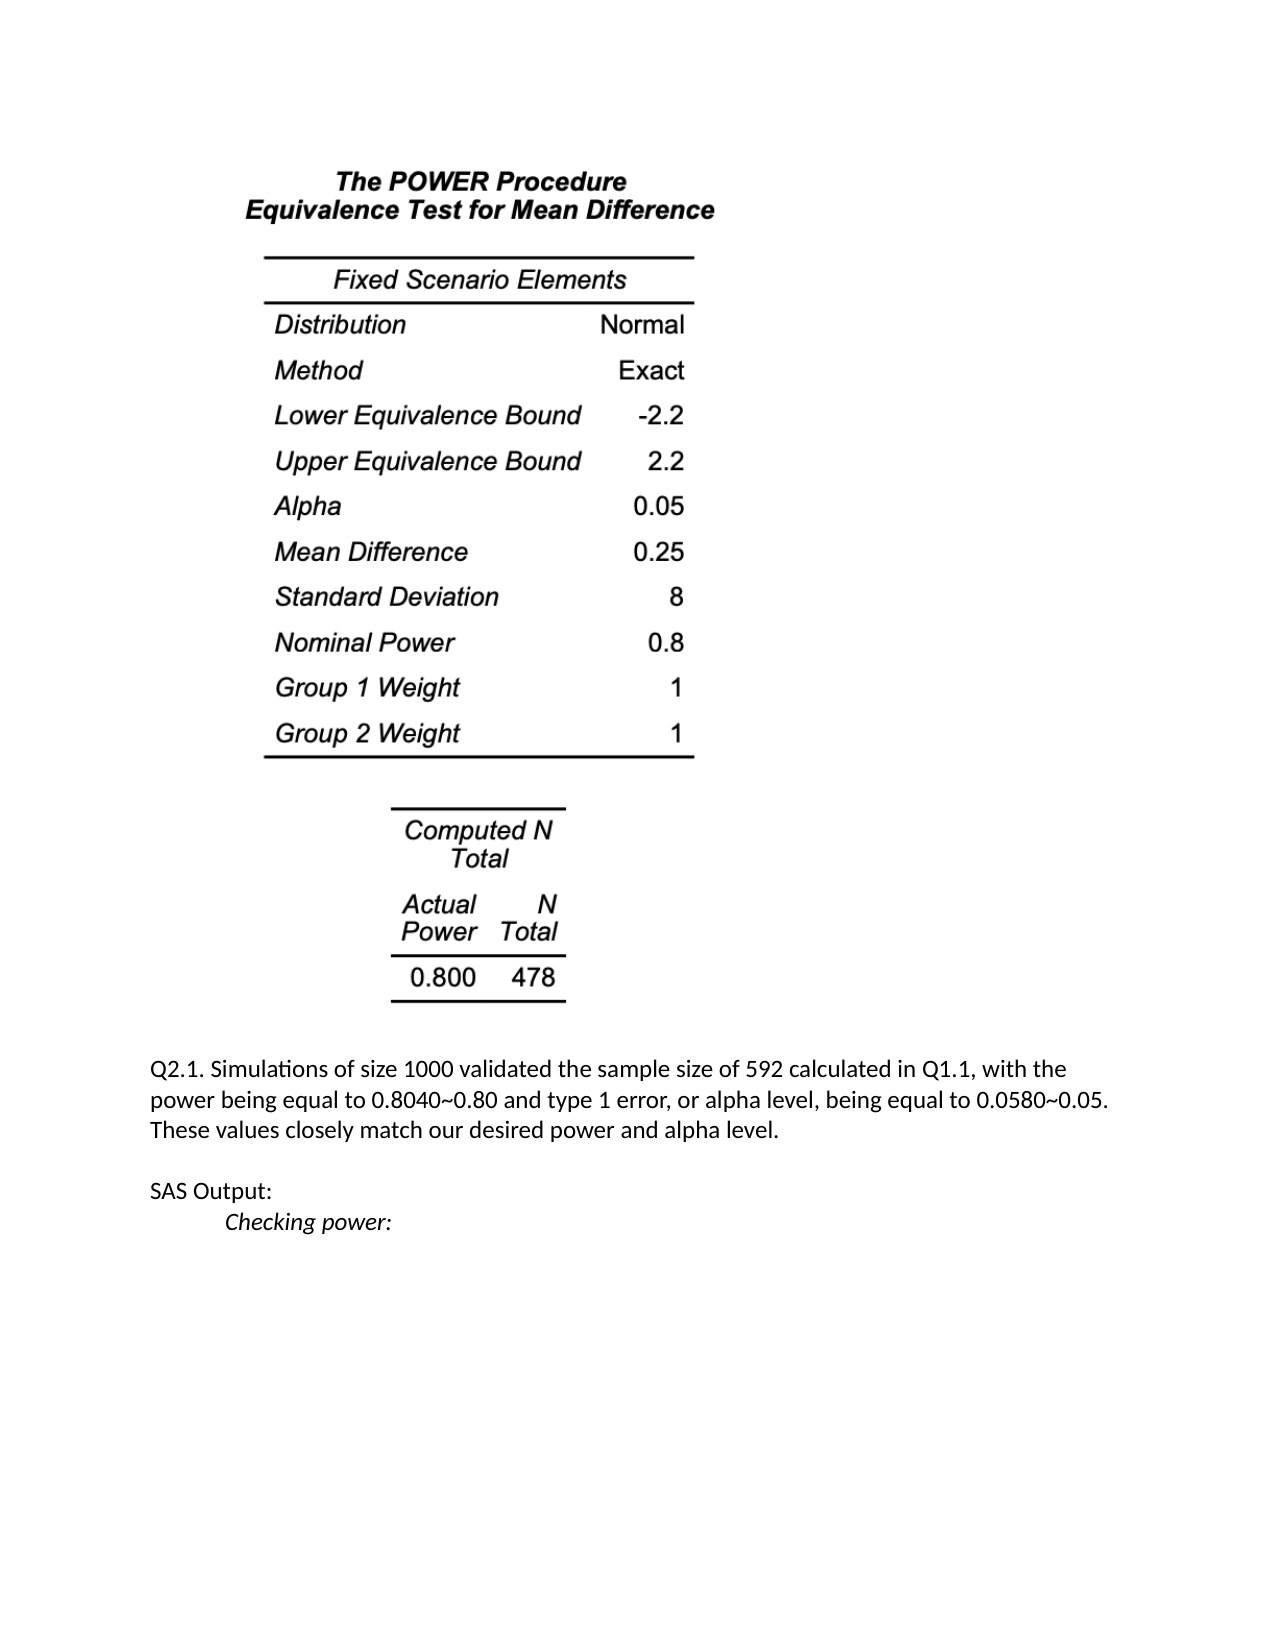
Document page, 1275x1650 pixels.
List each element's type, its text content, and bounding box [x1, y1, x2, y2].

text SAS Output: [150, 1176, 1125, 1206]
picture [225, 150, 757, 1023]
text Checking power: [150, 1206, 1125, 1237]
text Q2.1. Simulations of size 1000 validated the sample size of 592 calculated in Q1.1, with the power being equal to 0.8040~0.80 and type 1 error, or alpha level, being equal to 0.0580~0.05. These values closely match our desired power and alpha level. [150, 1053, 1125, 1145]
